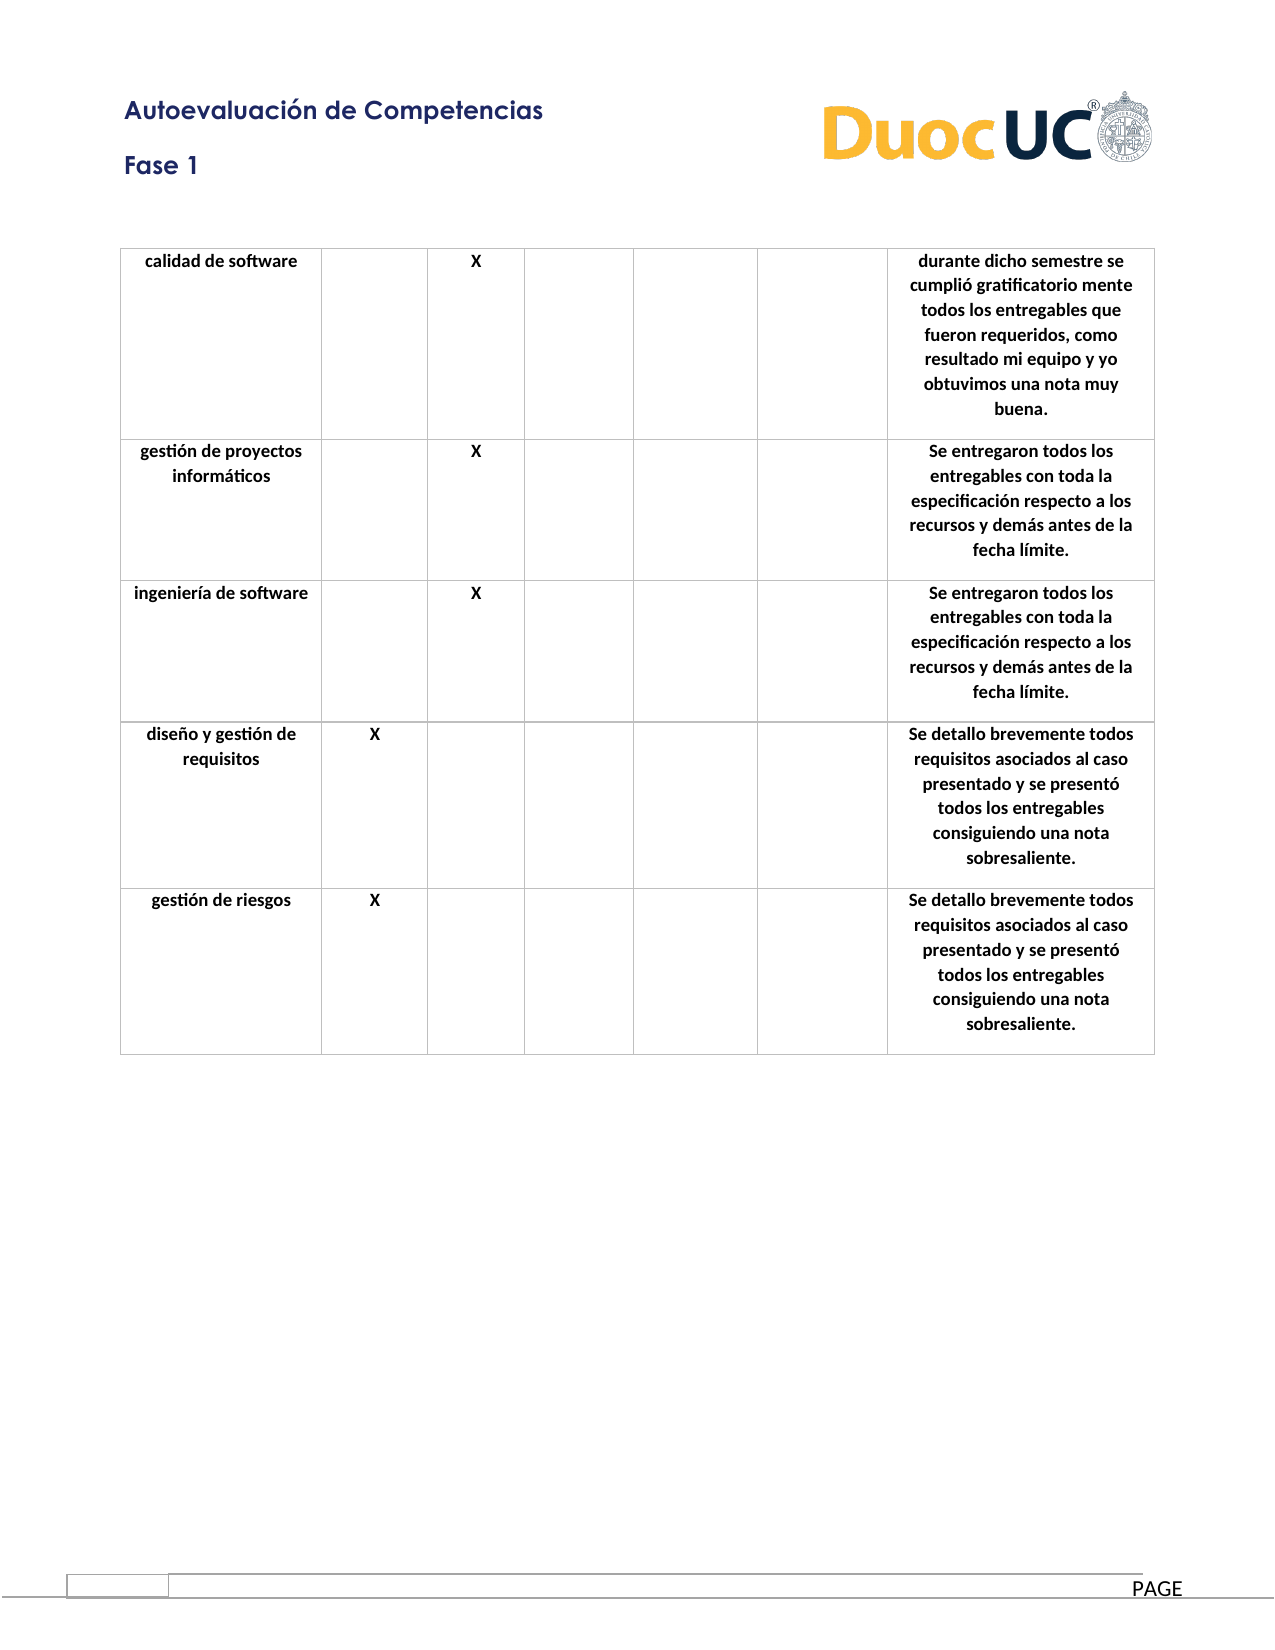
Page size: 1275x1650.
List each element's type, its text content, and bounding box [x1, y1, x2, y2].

table_cell [634, 723, 757, 888]
table_cell [758, 889, 887, 1054]
table_cell diseño y gestión de requisitos [121, 723, 321, 888]
table_cell gestión de proyectos informáticos [121, 440, 321, 580]
table_cell Se entregaron todos los entregables con toda la especificación respecto a los recursos y demás antes de la fecha límite. [888, 581, 1154, 721]
table_cell [525, 581, 633, 721]
table_cell ingeniería de software [121, 581, 321, 721]
table_cell [525, 249, 633, 438]
table_cell Se detallo brevemente todos requisitos asociados al caso presentado y se presentó todos los entregables consiguiendo una nota sobresaliente. [888, 889, 1154, 1054]
table_cell [428, 889, 524, 1054]
table_cell [322, 581, 427, 721]
table_cell durante dicho semestre se cumplió gratificatorio mente todos los entregables que fueron requeridos, como resultado mi equipo y yo obtuvimos una nota muy buena. [888, 249, 1154, 438]
table_cell [758, 440, 887, 580]
table_cell [634, 440, 757, 580]
table_cell [525, 723, 633, 888]
table_cell X [428, 249, 524, 438]
table_cell calidad de software [121, 249, 321, 438]
table_cell Se entregaron todos los entregables con toda la especificación respecto a los recursos y demás antes de la fecha límite. [888, 440, 1154, 580]
table_cell [758, 581, 887, 721]
table_cell X [322, 889, 427, 1054]
table_cell X [322, 723, 427, 888]
table_cell [634, 581, 757, 721]
table_cell [322, 249, 427, 438]
table_cell [525, 889, 633, 1054]
table_cell [322, 440, 427, 580]
table_cell [758, 249, 887, 438]
table_cell [634, 889, 757, 1054]
table_cell [634, 249, 757, 438]
table_cell [525, 440, 633, 580]
table_cell [758, 723, 887, 888]
picture [824, 91, 1152, 162]
table_cell X [428, 581, 524, 721]
table_cell Se detallo brevemente todos requisitos asociados al caso presentado y se presentó todos los entregables consiguiendo una nota sobresaliente. [888, 723, 1154, 888]
table_cell X [428, 440, 524, 580]
table_cell [428, 723, 524, 888]
table_cell gestión de riesgos [121, 889, 321, 1054]
